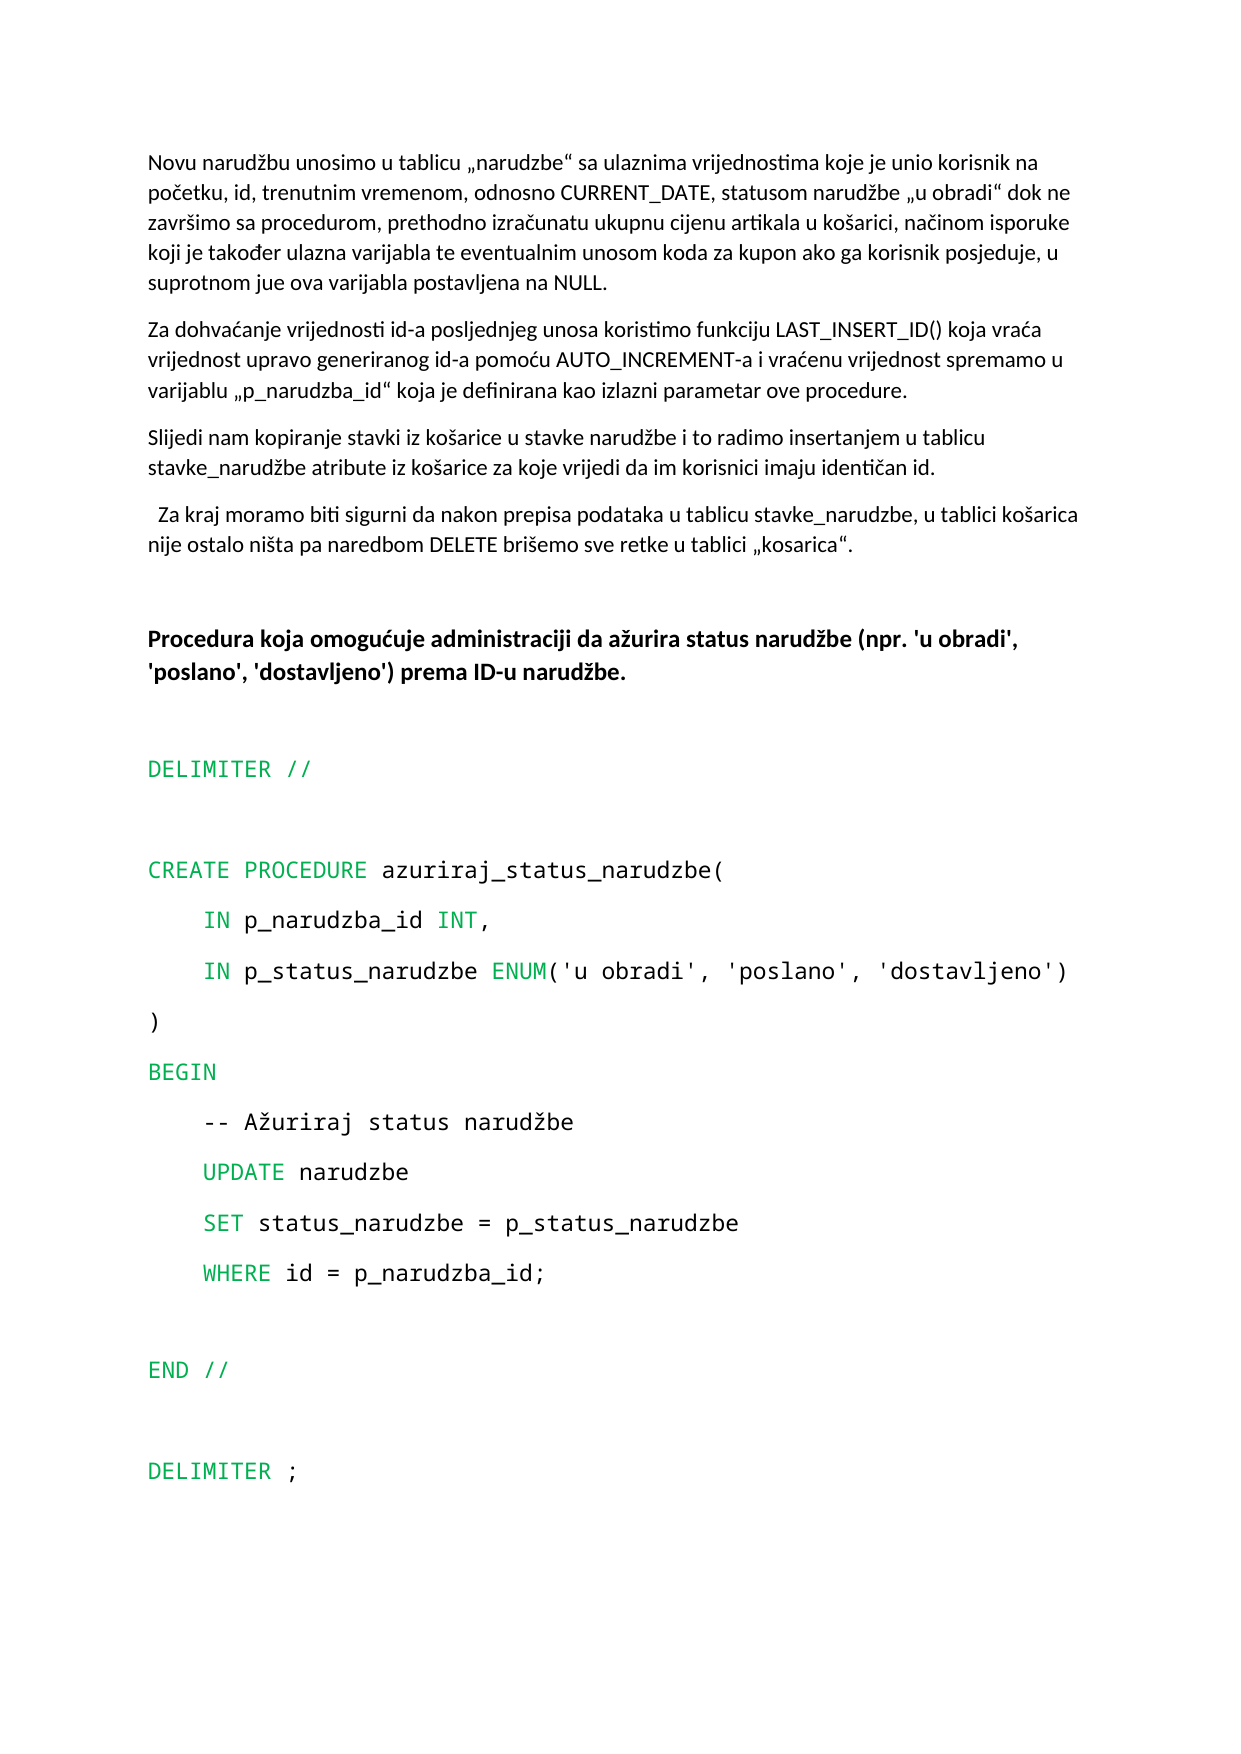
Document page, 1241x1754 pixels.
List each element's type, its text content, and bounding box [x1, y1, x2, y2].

text Za kraj moramo biti sigurni da nakon prepisa podataka u tablicu stavke_narudzbe, u tablici košarica nije ostalo ništa pa naredbom DELETE brišemo sve retke u tablici „kosarica“. [148, 500, 1093, 558]
text DELIMITER // [148, 753, 1093, 784]
text CREATE PROCEDURE azuriraj_status_narudzbe( [148, 854, 1093, 885]
text END // [148, 1354, 1093, 1386]
text WHERE id = p_narudzba_id; [148, 1257, 1093, 1288]
text IN p_status_narudzbe ENUM('u obradi', 'poslano', 'dostavljeno') [148, 955, 1093, 986]
text Novu narudžbu unosimo u tablicu „narudzbe“ sa ulaznima vrijednostima koje je unio korisnik na početku, id, trenutnim vremenom, odnosno CURRENT_DATE, statusom narudžbe „u obradi“ dok ne završimo sa procedurom, prethodno izračunatu ukupnu cijenu artikala u košarici, načinom isporuke koji je također ulazna varijabla te eventualnim unosom koda za kupon ako ga korisnik posjeduje, u suprotnom jue ova varijabla postavljena na NULL. [148, 148, 1093, 296]
text Za dohvaćanje vrijednosti id-a posljednjeg unosa koristimo funkciju LAST_INSERT_ID() koja vraća vrijednost upravo generiranog id-a pomoću AUTO_INCREMENT-a i vraćenu vrijednost spremamo u varijablu „p_narudzba_id“ koja je definirana kao izlazni parametar ove procedure. [148, 315, 1093, 404]
text IN p_narudzba_id INT, [148, 904, 1093, 936]
text DELIMITER ; [148, 1455, 1093, 1487]
text Procedura koja omogućuje administraciji da ažurira status narudžbe (npr. 'u obradi', 'poslano', 'dostavljeno') prema ID-u narudžbe. [148, 624, 1093, 687]
text ) [148, 1005, 1093, 1036]
text SET status_narudzbe = p_status_narudzbe [148, 1207, 1093, 1238]
text Slijedi nam kopiranje stavki iz košarice u stavke narudžbe i to radimo insertanjem u tablicu stavke_narudžbe atribute iz košarice za koje vrijedi da im korisnici imaju identičan id. [148, 423, 1093, 481]
text UPDATE narudzbe [148, 1156, 1093, 1188]
text -- Ažuriraj status narudžbe [148, 1106, 1093, 1137]
text BEGIN [148, 1056, 1093, 1087]
